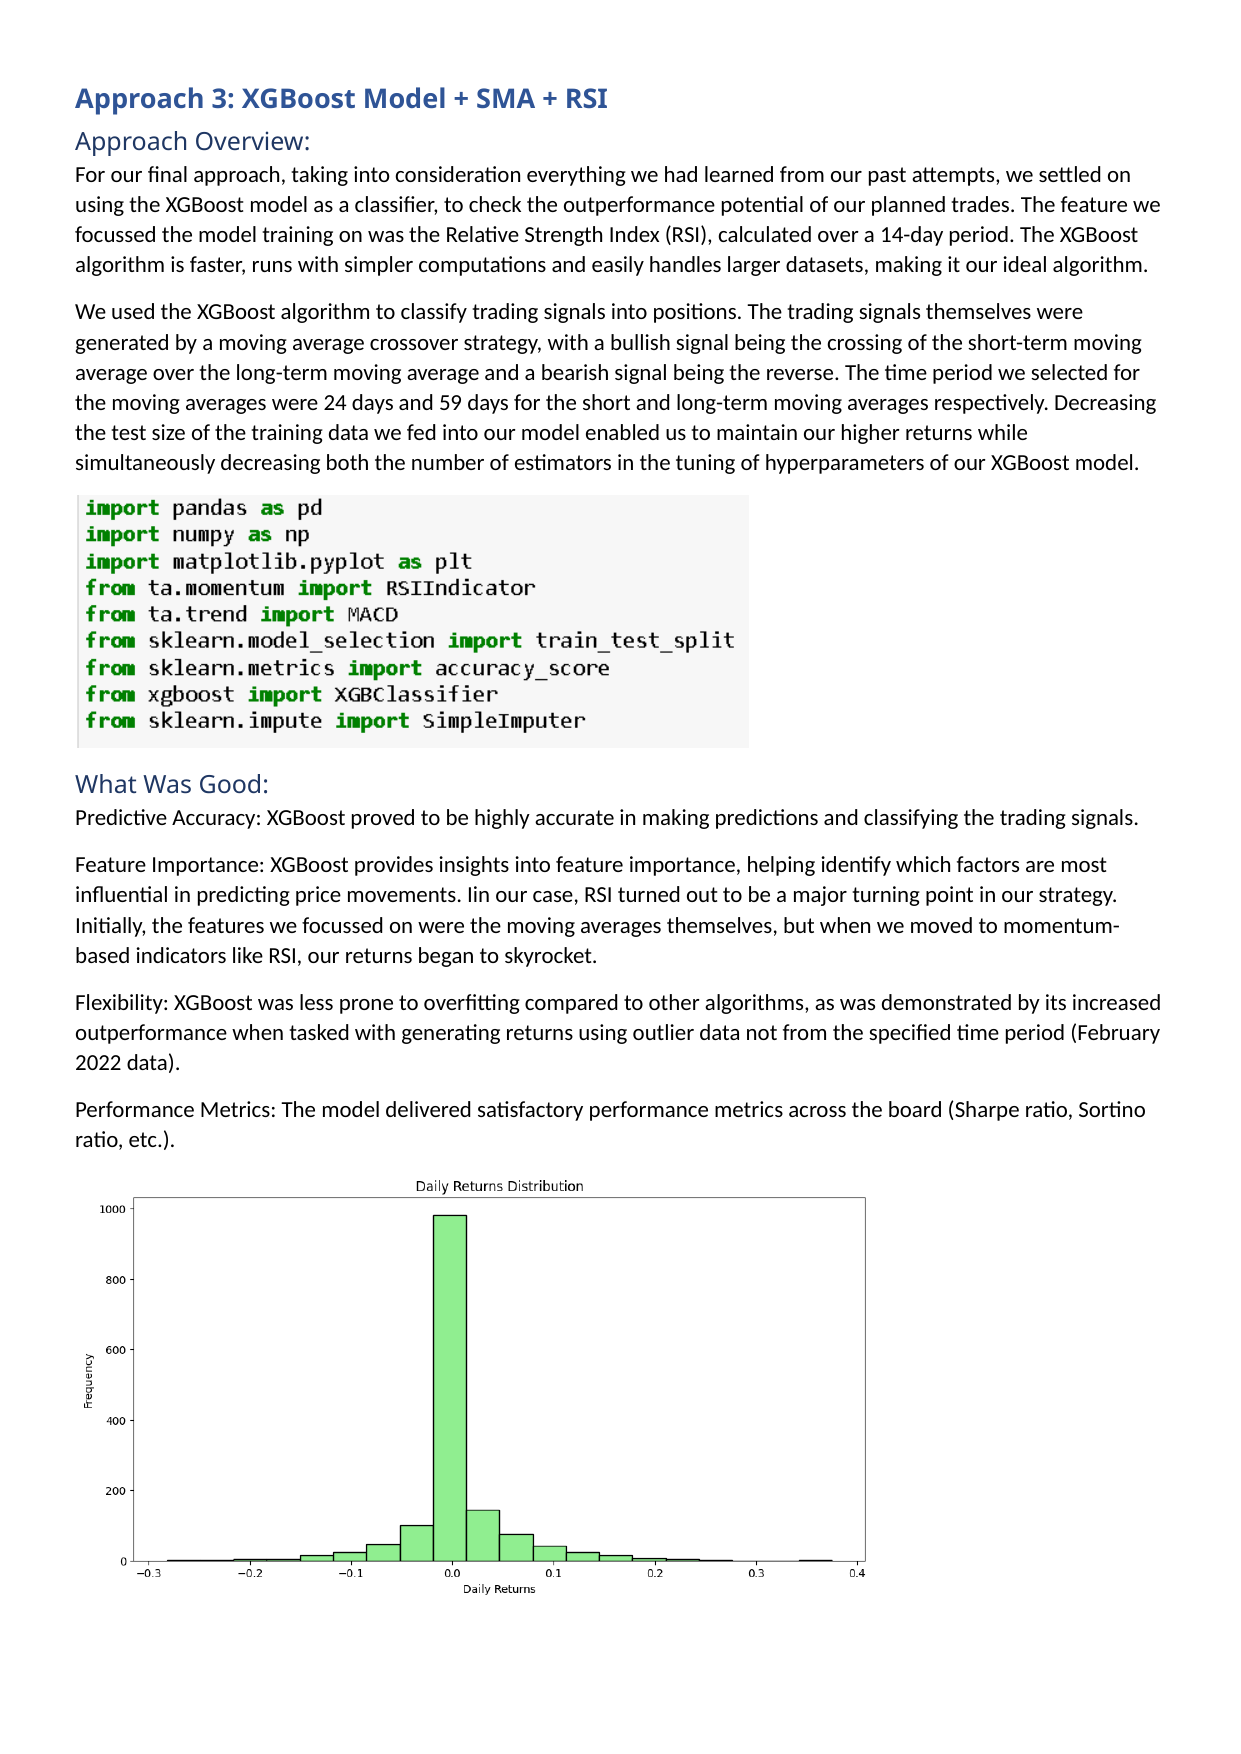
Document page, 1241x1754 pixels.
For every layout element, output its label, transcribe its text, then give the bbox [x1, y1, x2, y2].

picture [75, 1172, 873, 1602]
text Predictive Accuracy: XGBoost proved to be highly accurate in making predictions and classifying the trading signals. [75, 803, 1165, 831]
subtitle Approach Overview: [75, 123, 1165, 157]
text For our final approach, taking into consideration everything we had learned from our past attempts, we settled on using the XGBoost model as a classifier, to check the outperformance potential of our planned trades. The feature we focussed the model training on was the Relative Strength Index (RSI), calculated over a 14-day period. The XGBoost algorithm is faster, runs with simpler computations and easily handles larger datasets, making it our ideal algorithm. [75, 160, 1165, 278]
text Performance Metrics: The model delivered satisfactory performance metrics across the board (Sharpe ratio, Sortino ratio, etc.). [75, 1095, 1165, 1153]
text We used the XGBoost algorithm to classify trading signals into positions. The trading signals themselves were generated by a moving average crossover strategy, with a bullish signal being the crossing of the short-term moving average over the long-term moving average and a bearish signal being the reverse. The time period we selected for the moving averages were 24 days and 59 days for the short and long-term moving averages respectively. Decreasing the test size of the training data we fed into our model enabled us to maintain our higher returns while simultaneously decreasing both the number of estimators in the tuning of hyperparameters of our XGBoost model. [75, 297, 1165, 476]
subtitle What Was Good: [75, 767, 1165, 801]
text Flexibility: XGBoost was less prone to overfitting compared to other algorithms, as was demonstrated by its increased outperformance when tasked with generating returns using outlier data not from the specified time period (February 2022 data). [75, 988, 1165, 1076]
subtitle Approach 3: XGBoost Model + SMA + RSI [75, 79, 1165, 116]
text Feature Importance: XGBoost provides insights into feature importance, helping identify which factors are most influential in predicting price movements. Iin our case, RSI turned out to be a major turning point in our strategy. Initially, the features we focussed on were the moving averages themselves, but when we moved to momentum-based indicators like RSI, our returns began to skyrocket. [75, 850, 1165, 969]
picture [75, 495, 749, 748]
